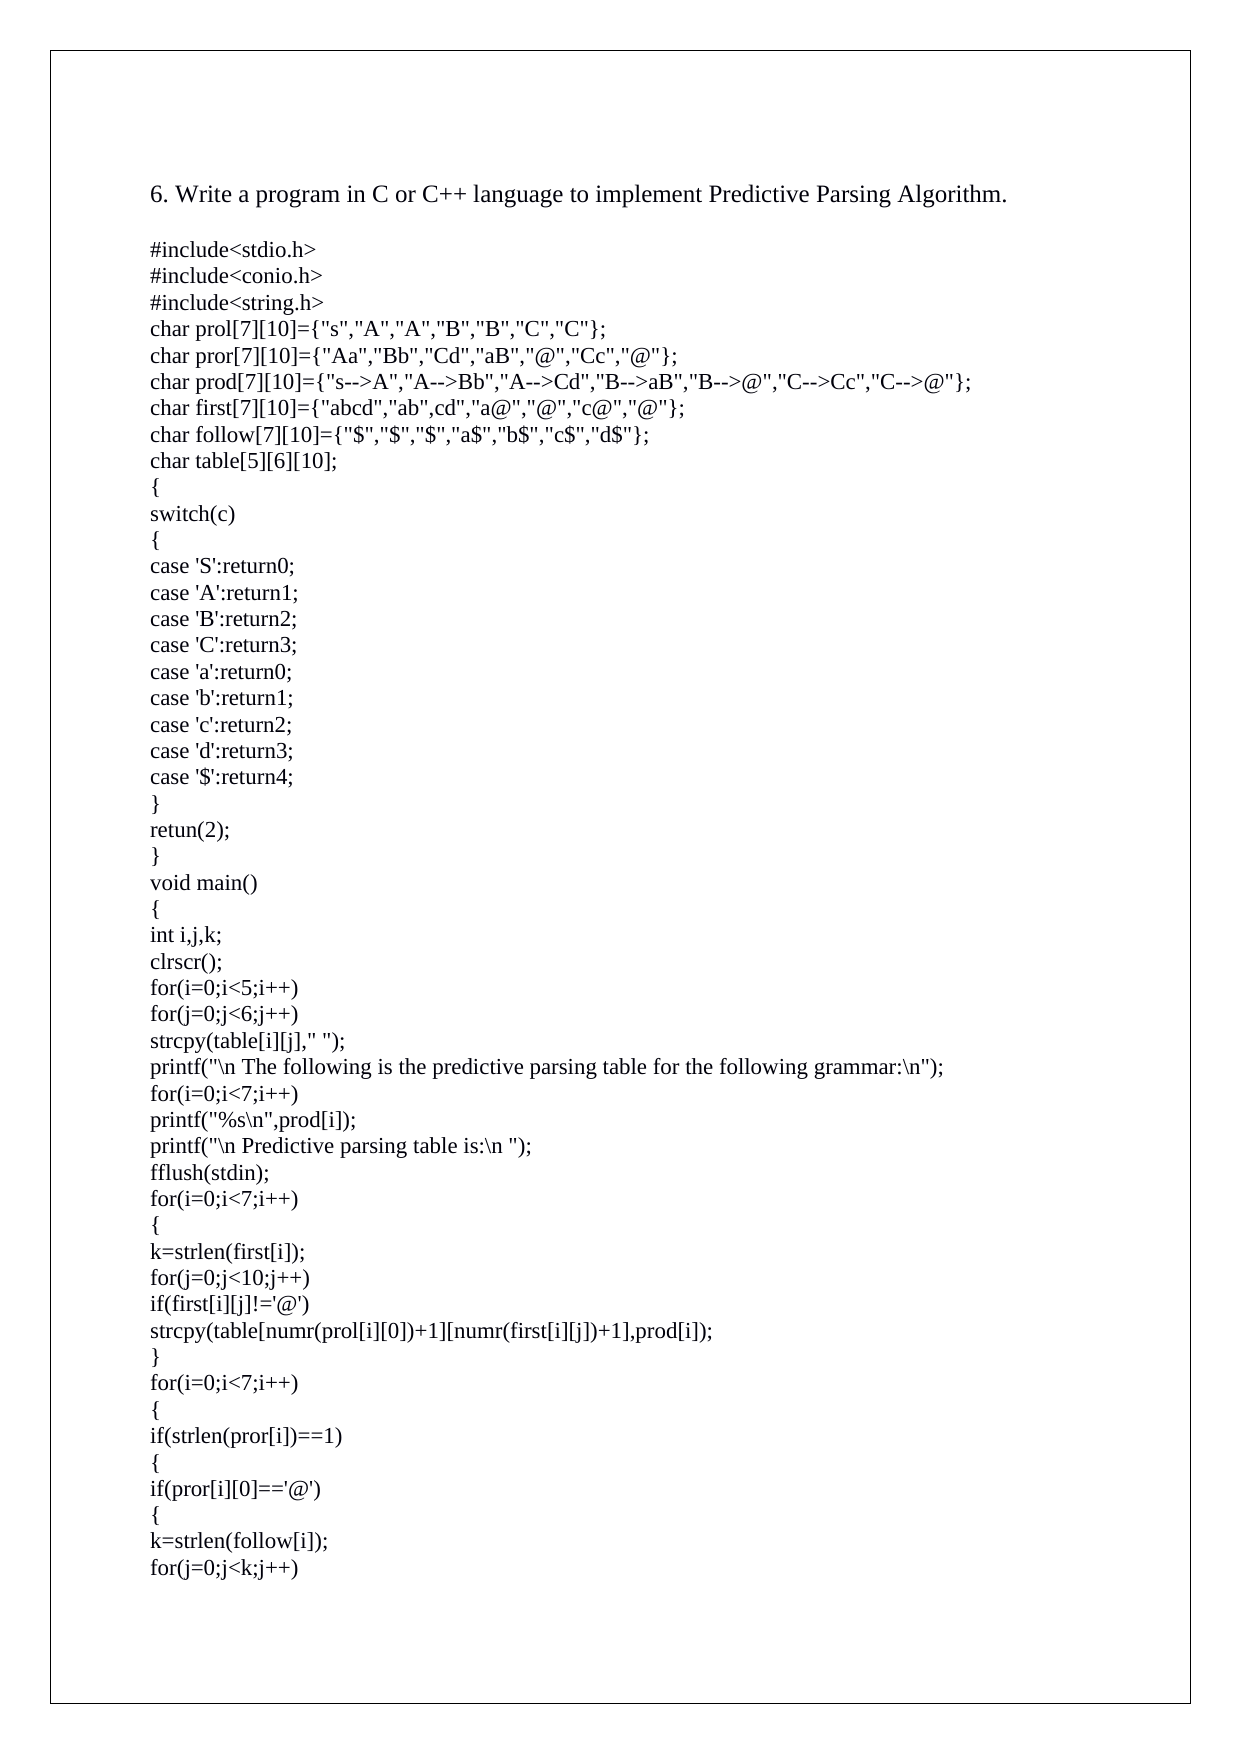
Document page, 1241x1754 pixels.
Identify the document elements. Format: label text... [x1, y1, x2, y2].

text strcpy(table[i][j]," "); [150, 1027, 1090, 1053]
text char table[5][6][10]; [150, 447, 1090, 473]
text { [150, 1211, 1090, 1238]
text printf("%s\n",prod[i]); [150, 1106, 1090, 1132]
text { [150, 473, 1090, 500]
text char follow[7][10]={"$","$","$","a$","b$","c$","d$"}; [150, 421, 1090, 447]
text #include<string.h> [150, 289, 1090, 315]
text } [150, 790, 1090, 816]
text { [150, 1396, 1090, 1422]
text { [150, 895, 1090, 921]
text for(i=0;i<5;i++) [150, 974, 1090, 1001]
text fflush(stdin); [150, 1159, 1090, 1185]
text switch(c) [150, 500, 1090, 526]
text if(pror[i][0]=='@') [150, 1475, 1090, 1501]
text clrscr(); [150, 948, 1090, 974]
text #include<stdio.h> [150, 236, 1090, 263]
text { [150, 1501, 1090, 1528]
text #include<conio.h> [150, 263, 1090, 289]
text char prod[7][10]={"s-->A","A-->Bb","A-->Cd","B-->aB","B-->@","C-->Cc","C-->@"}; [150, 368, 1090, 394]
text } [150, 842, 1090, 869]
text retun(2); [150, 816, 1090, 842]
text printf("\n The following is the predictive parsing table for the following grammar:\n"); [150, 1053, 1090, 1079]
text for(j=0;j<10;j++) [150, 1264, 1090, 1290]
text char first[7][10]={"abcd","ab",cd","a@","@","c@","@"}; [150, 394, 1090, 421]
text case 'b':return1; [150, 684, 1090, 711]
text k=strlen(first[i]); [150, 1238, 1090, 1264]
text for(j=0;j<k;j++) [150, 1554, 1090, 1580]
text int i,j,k; [150, 921, 1090, 948]
text { [150, 526, 1090, 552]
text printf("\n Predictive parsing table is:\n "); [150, 1132, 1090, 1159]
text if(strlen(pror[i])==1) [150, 1422, 1090, 1448]
text char prol[7][10]={"s","A","A","B","B","C","C"}; [150, 315, 1090, 342]
text char pror[7][10]={"Aa","Bb","Cd","aB","@","Cc","@"}; [150, 342, 1090, 368]
text 6. Write a program in C or C++ language to implement Predictive Parsing Algorithm. [150, 179, 1090, 207]
text for(i=0;i<7;i++) [150, 1369, 1090, 1396]
text for(i=0;i<7;i++) [150, 1185, 1090, 1211]
text case 'C':return3; [150, 632, 1090, 658]
text if(first[i][j]!='@') [150, 1290, 1090, 1317]
text void main() [150, 869, 1090, 895]
text case 'c':return2; [150, 711, 1090, 737]
text case '$':return4; [150, 763, 1090, 790]
text for(j=0;j<6;j++) [150, 1001, 1090, 1027]
text } [150, 1343, 1090, 1369]
text case 'a':return0; [150, 658, 1090, 684]
text strcpy(table[numr(prol[i][0])+1][numr(first[i][j])+1],prod[i]); [150, 1317, 1090, 1343]
text case 'S':return0; [150, 552, 1090, 579]
text k=strlen(follow[i]); [150, 1528, 1090, 1554]
text for(i=0;i<7;i++) [150, 1079, 1090, 1106]
text case 'A':return1; [150, 579, 1090, 605]
text case 'd':return3; [150, 737, 1090, 763]
text { [150, 1448, 1090, 1475]
text case 'B':return2; [150, 605, 1090, 632]
